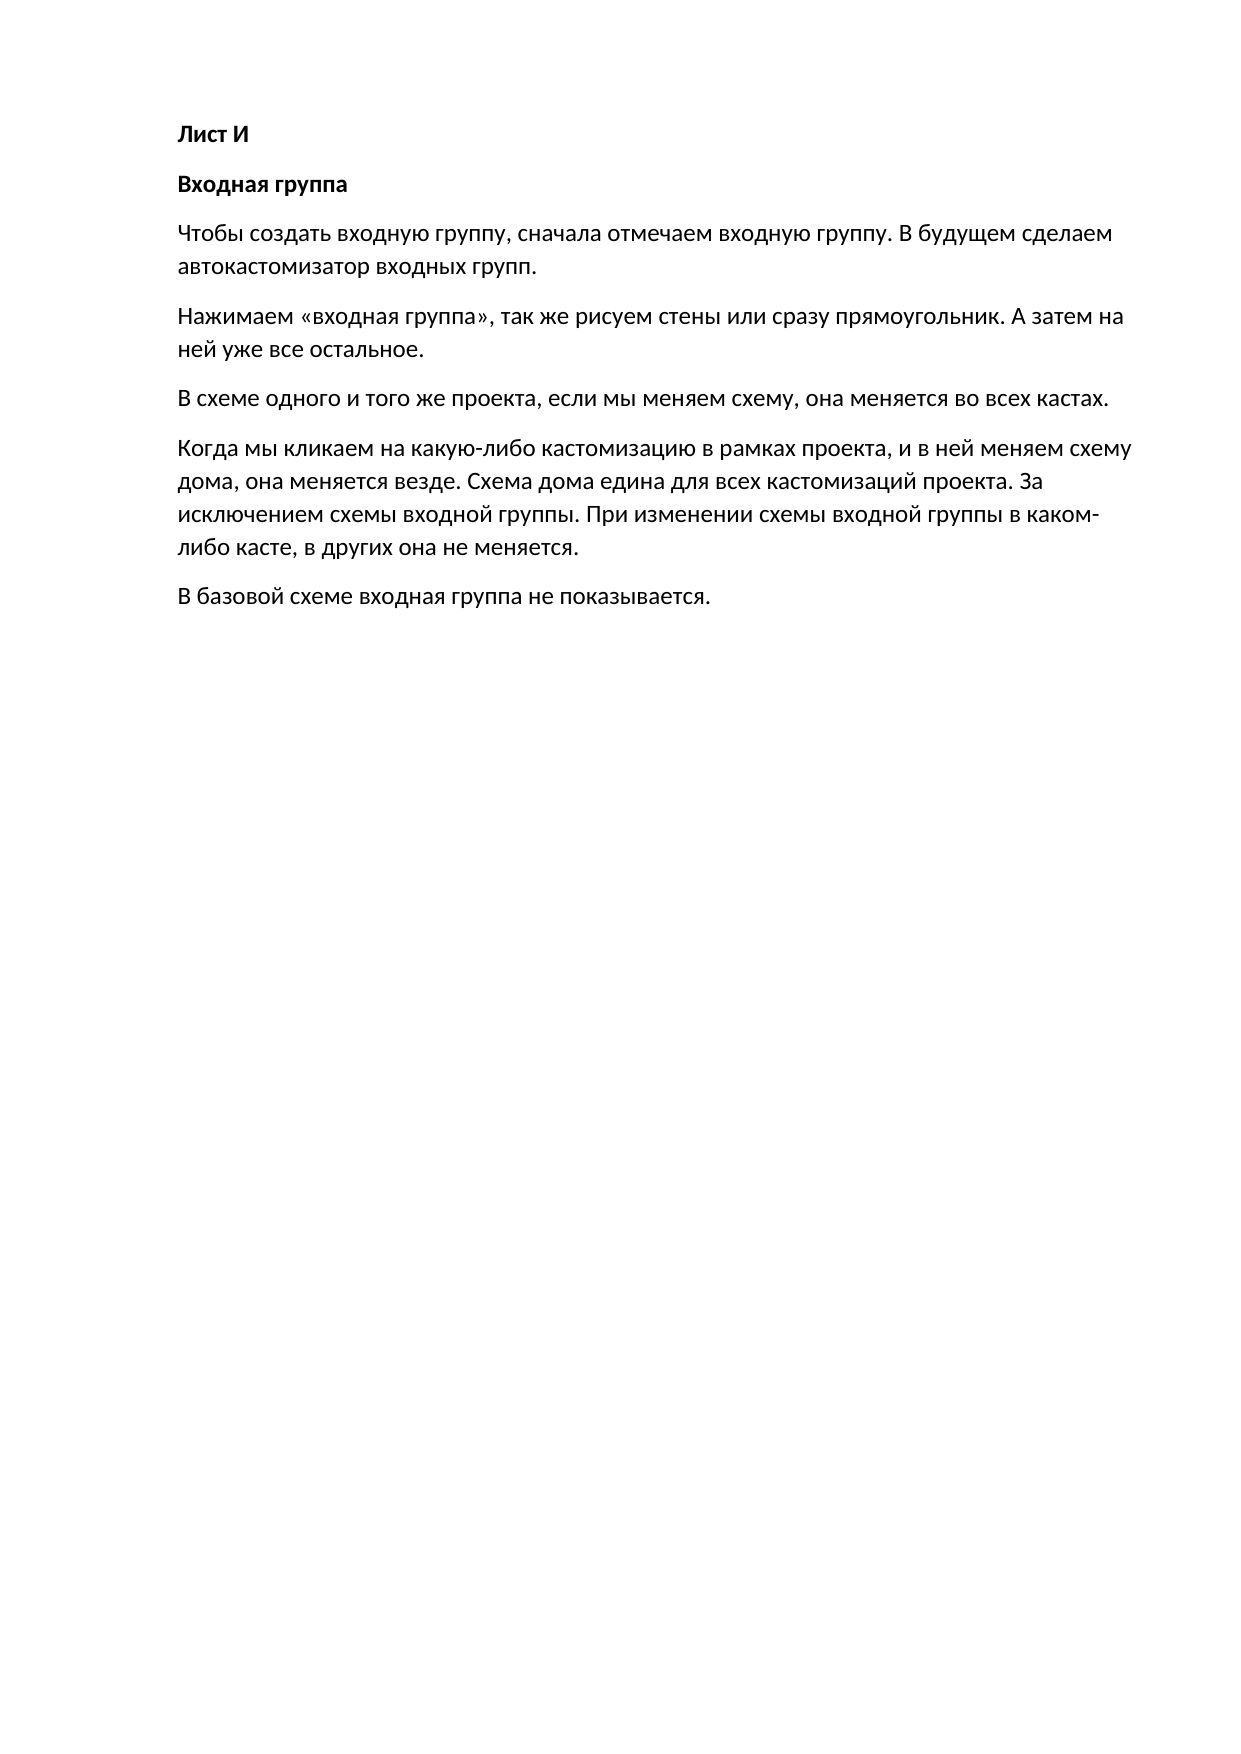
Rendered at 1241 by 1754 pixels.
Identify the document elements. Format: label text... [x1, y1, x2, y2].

text Чтобы создать входную группу, сначала отмечаем входную группу. В будущем сделаем автокастомизатор входных групп. [177, 217, 1152, 281]
text В схеме одного и того же проекта, если мы меняем схему, она меняется во всех кастах. [177, 382, 1152, 413]
text Когда мы кликаем на какую-либо кастомизацию в рамках проекта, и в ней меняем схему дома, она меняется везде. Схема дома едина для всех кастомизаций проекта. За исключением схемы входной группы. При изменении схемы входной группы в каком-либо касте, в других она не меняется. [177, 432, 1152, 561]
text Лист И [177, 118, 1152, 149]
text В базовой схеме входная группа не показывается. [177, 580, 1152, 611]
text Нажимаем «входная группа», так же рисуем стены или сразу прямоугольник. А затем на ней уже все остальное. [177, 300, 1152, 363]
text Входная группа [177, 168, 1152, 198]
